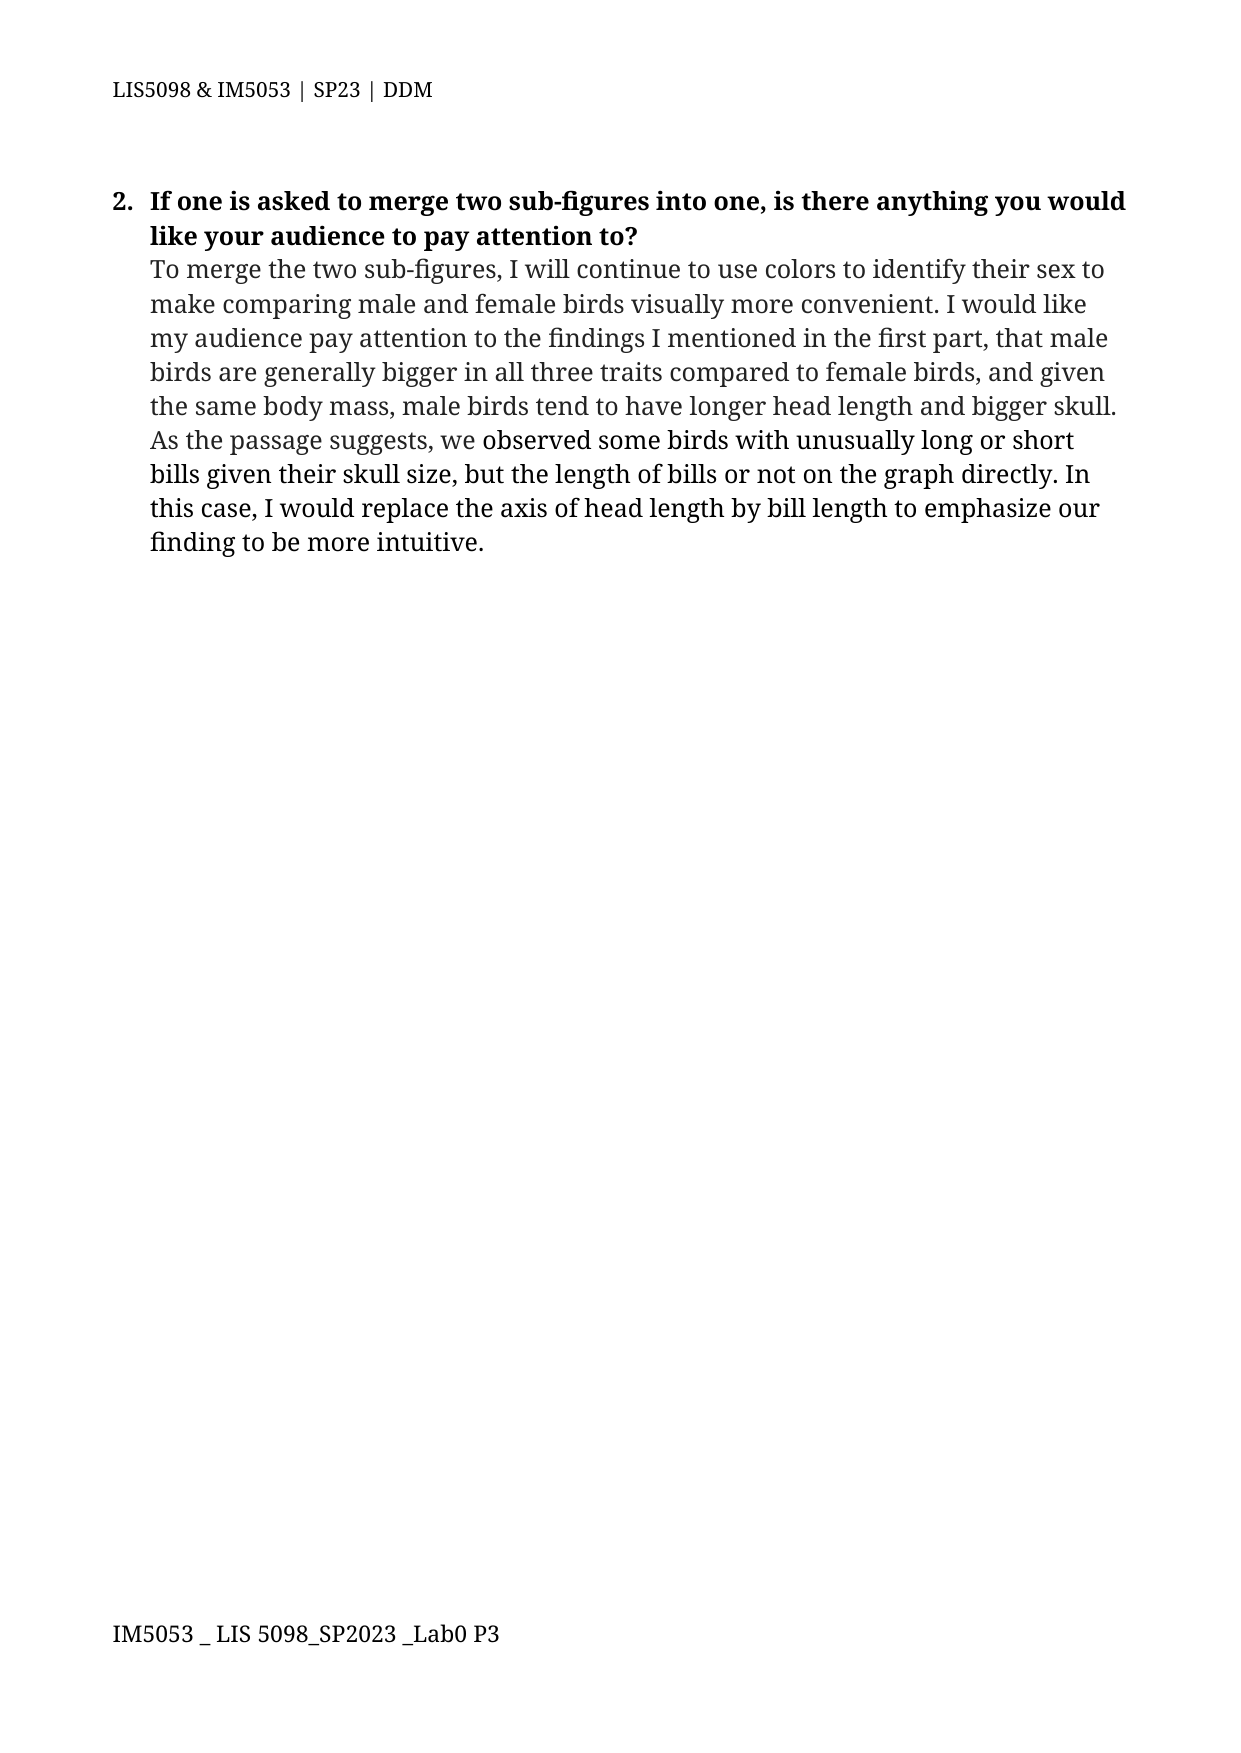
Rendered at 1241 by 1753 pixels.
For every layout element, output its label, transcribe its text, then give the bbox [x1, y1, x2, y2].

text To merge the two sub-figures, I will continue to use colors to identify their sex to make comparing male and female birds visually more convenient. I would like my audience pay attention to the findings I mentioned in the first part, that male birds are generally bigger in all three traits compared to female birds, and given the same body mass, male birds tend to have longer head length and bigger skull. [150, 252, 1128, 422]
list If one is asked to merge two sub-figures into one, is there anything you would like your audience to pay attention to? [112, 184, 1128, 252]
text As the passage suggests, we observed some birds with unusually long or short bills given their skull size, but the length of bills or not on the graph directly. In this case, I would replace the axis of head length by bill length to emphasize our finding to be more intuitive. [150, 422, 1128, 559]
